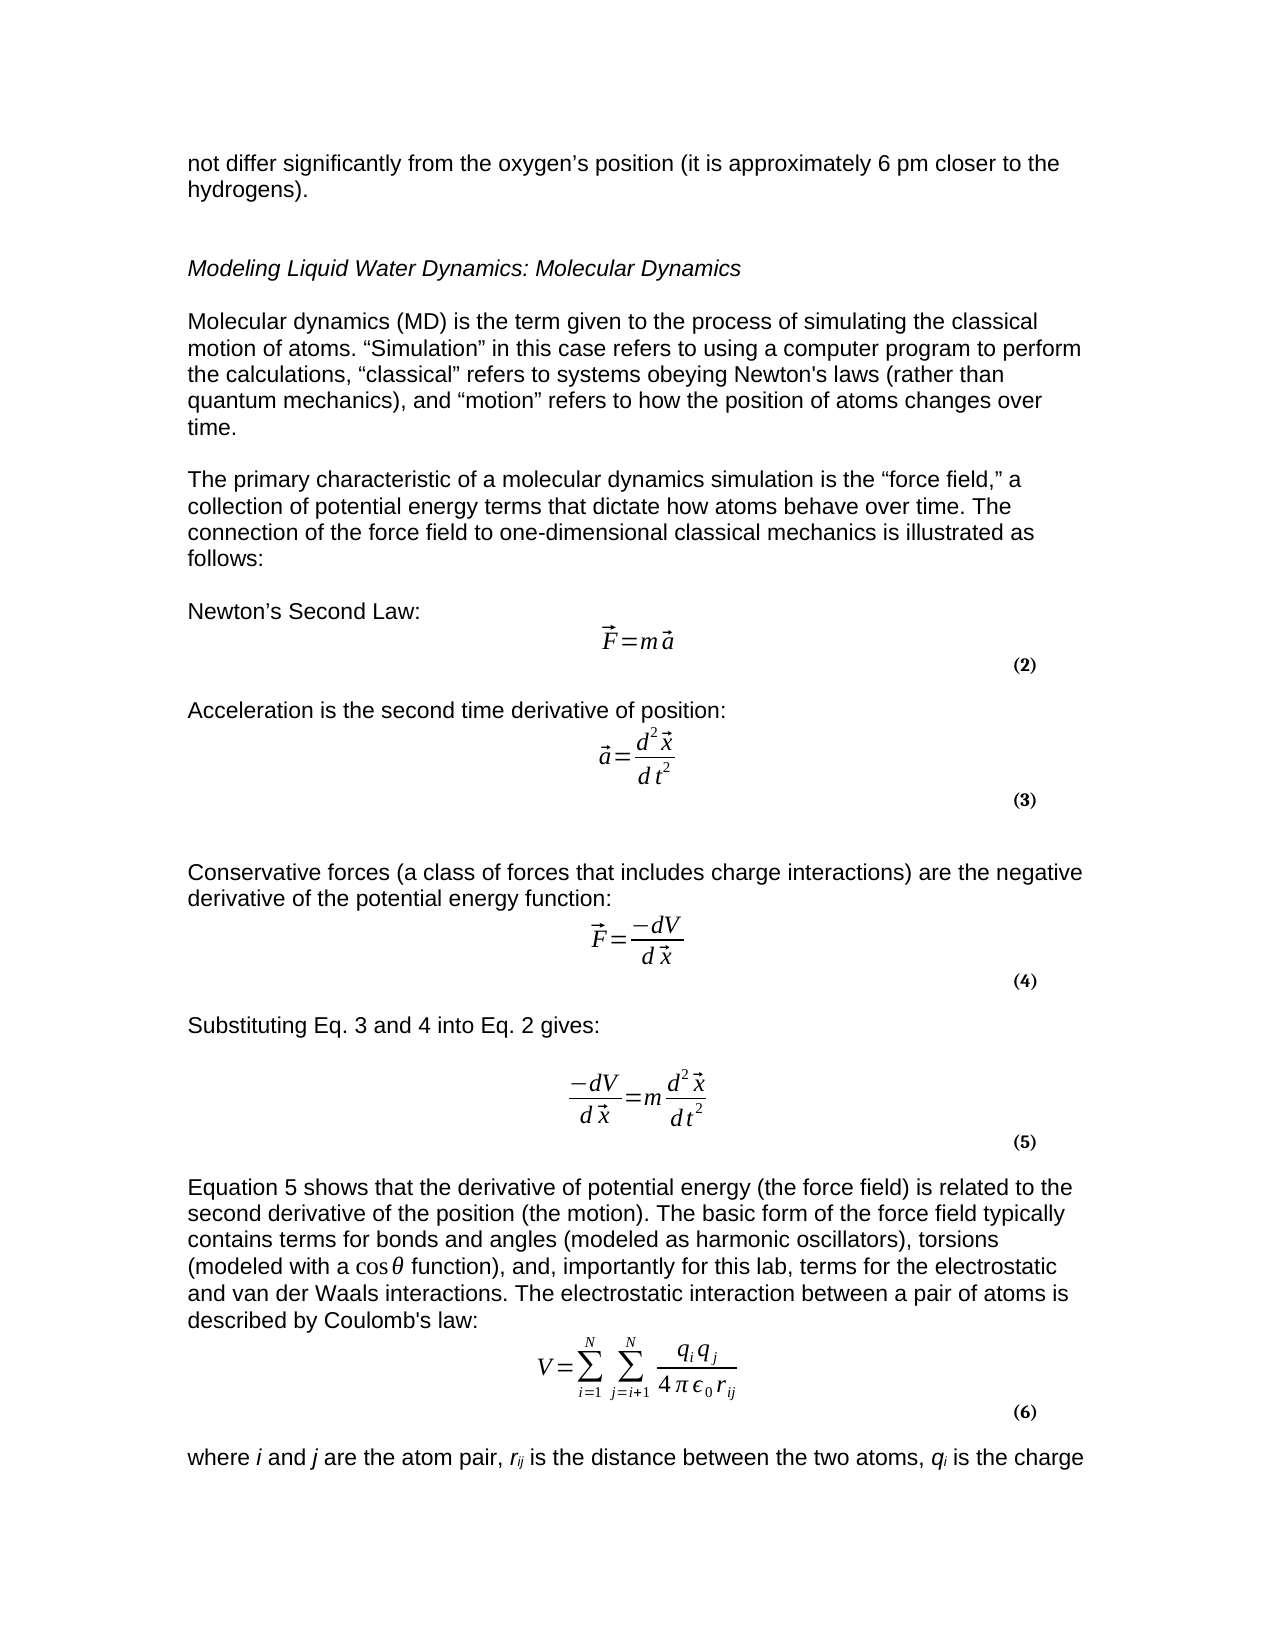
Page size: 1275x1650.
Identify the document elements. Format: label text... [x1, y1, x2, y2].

text Molecular dynamics (MD) is the term given to the process of simulating the classical motion of atoms. “Simulation” in this case refers to using a computer program to perform the calculations, “classical” refers to systems obeying Newton's laws (rather than quantum mechanics), and “motion” refers to how the position of atoms changes over time. [187, 308, 1087, 440]
text The primary characteristic of a molecular dynamics simulation is the “force field,” a collection of potential energy terms that dictate how atoms behave over time. The connection of the force field to one-dimensional classical mechanics is illustrated as follows: [187, 466, 1087, 572]
text Acceleration is the second time derivative of position: [187, 697, 1087, 724]
text (2) [187, 655, 1087, 676]
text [187, 1443, 1087, 1470]
text (4) [1012, 970, 1087, 992]
text Modeling Liquid Water Dynamics: Molecular Dynamics [187, 255, 1087, 282]
text Substituting Eq. 3 and 4 into Eq. 2 gives: [187, 1012, 1087, 1039]
text (3) [937, 790, 1087, 811]
text Equation 5 shows that the derivative of potential energy (the force field) is related to the second derivative of the position (the motion). The basic form of the force field typically contains terms for bonds and angles (modeled as harmonic oscillators), torsions (modeled with a function), and, importantly for this lab, terms for the electrostatic and van der Waals interactions. The electrostatic interaction between a pair of atoms is described by Coulomb's law: [187, 1174, 1087, 1333]
text Conservative forces (a class of forces that includes charge interactions) are the negative derivative of the potential energy function: [187, 858, 1087, 911]
text Newton’s Second Law: [187, 598, 1087, 624]
text (6) [937, 1401, 1087, 1423]
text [187, 150, 1087, 203]
text (5) [937, 1131, 1087, 1153]
